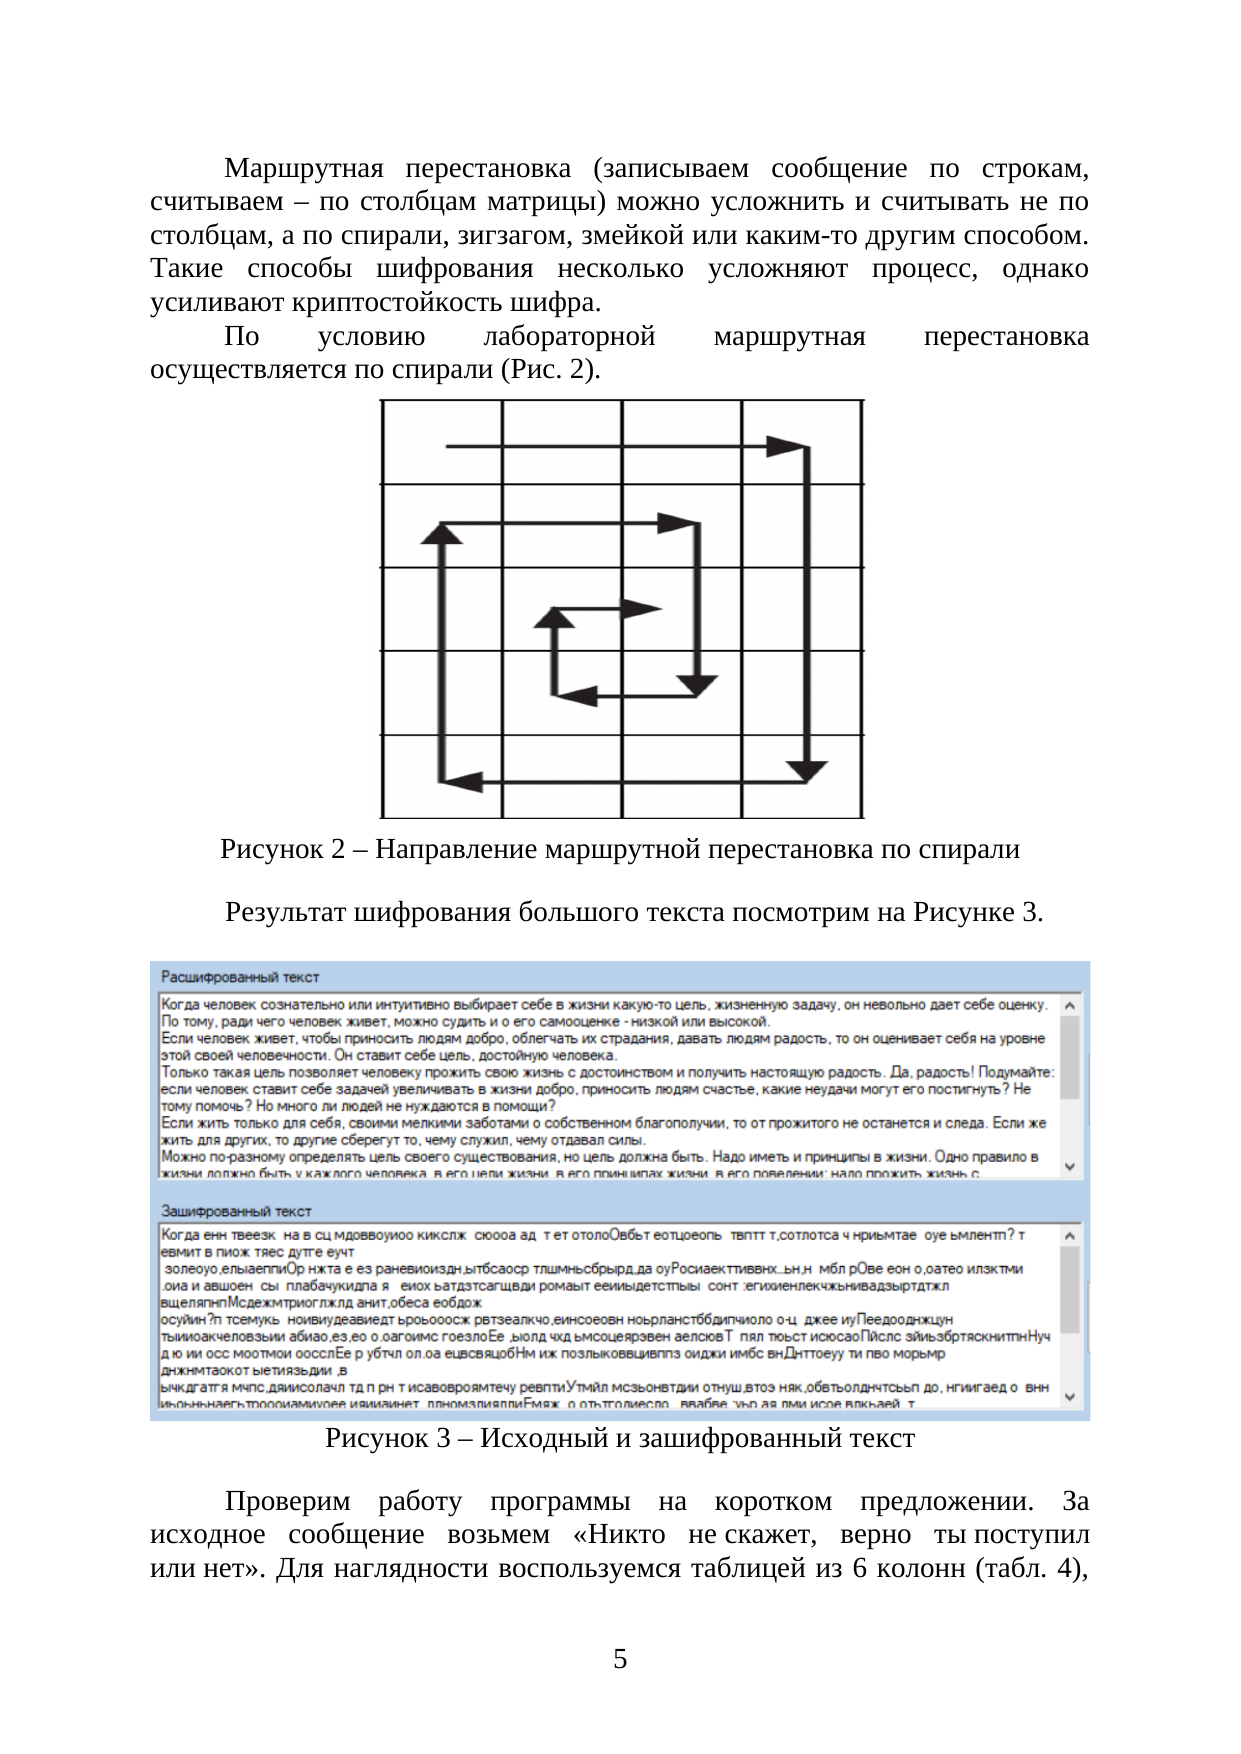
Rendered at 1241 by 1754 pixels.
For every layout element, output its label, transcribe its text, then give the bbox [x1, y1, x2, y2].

picture [371, 397, 867, 819]
text Рисунок 3 – Исходный и зашифрованный текст [150, 1421, 1090, 1454]
text Рисунок 2 – Направление маршрутной перестановка по спирали [150, 831, 1090, 865]
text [150, 1483, 1090, 1584]
text Результат шифрования большого текста посмотрим на Рисунке 3. [150, 894, 1090, 927]
text Маршрутная перестановка (записываем сообщение по строкам, считываем – по столбцам матрицы) можно усложнить и считывать не по столбцам, а по спирали, зигзагом, змейкой или каким-то другим способом. Такие способы шифрования несколько усложняют процесс, однако усиливают криптостойкость шифра. [150, 150, 1090, 318]
text По условию лабораторной маршрутная перестановка осуществляется по спирали (Рис. 2). [150, 318, 1090, 385]
picture [150, 961, 1091, 1421]
